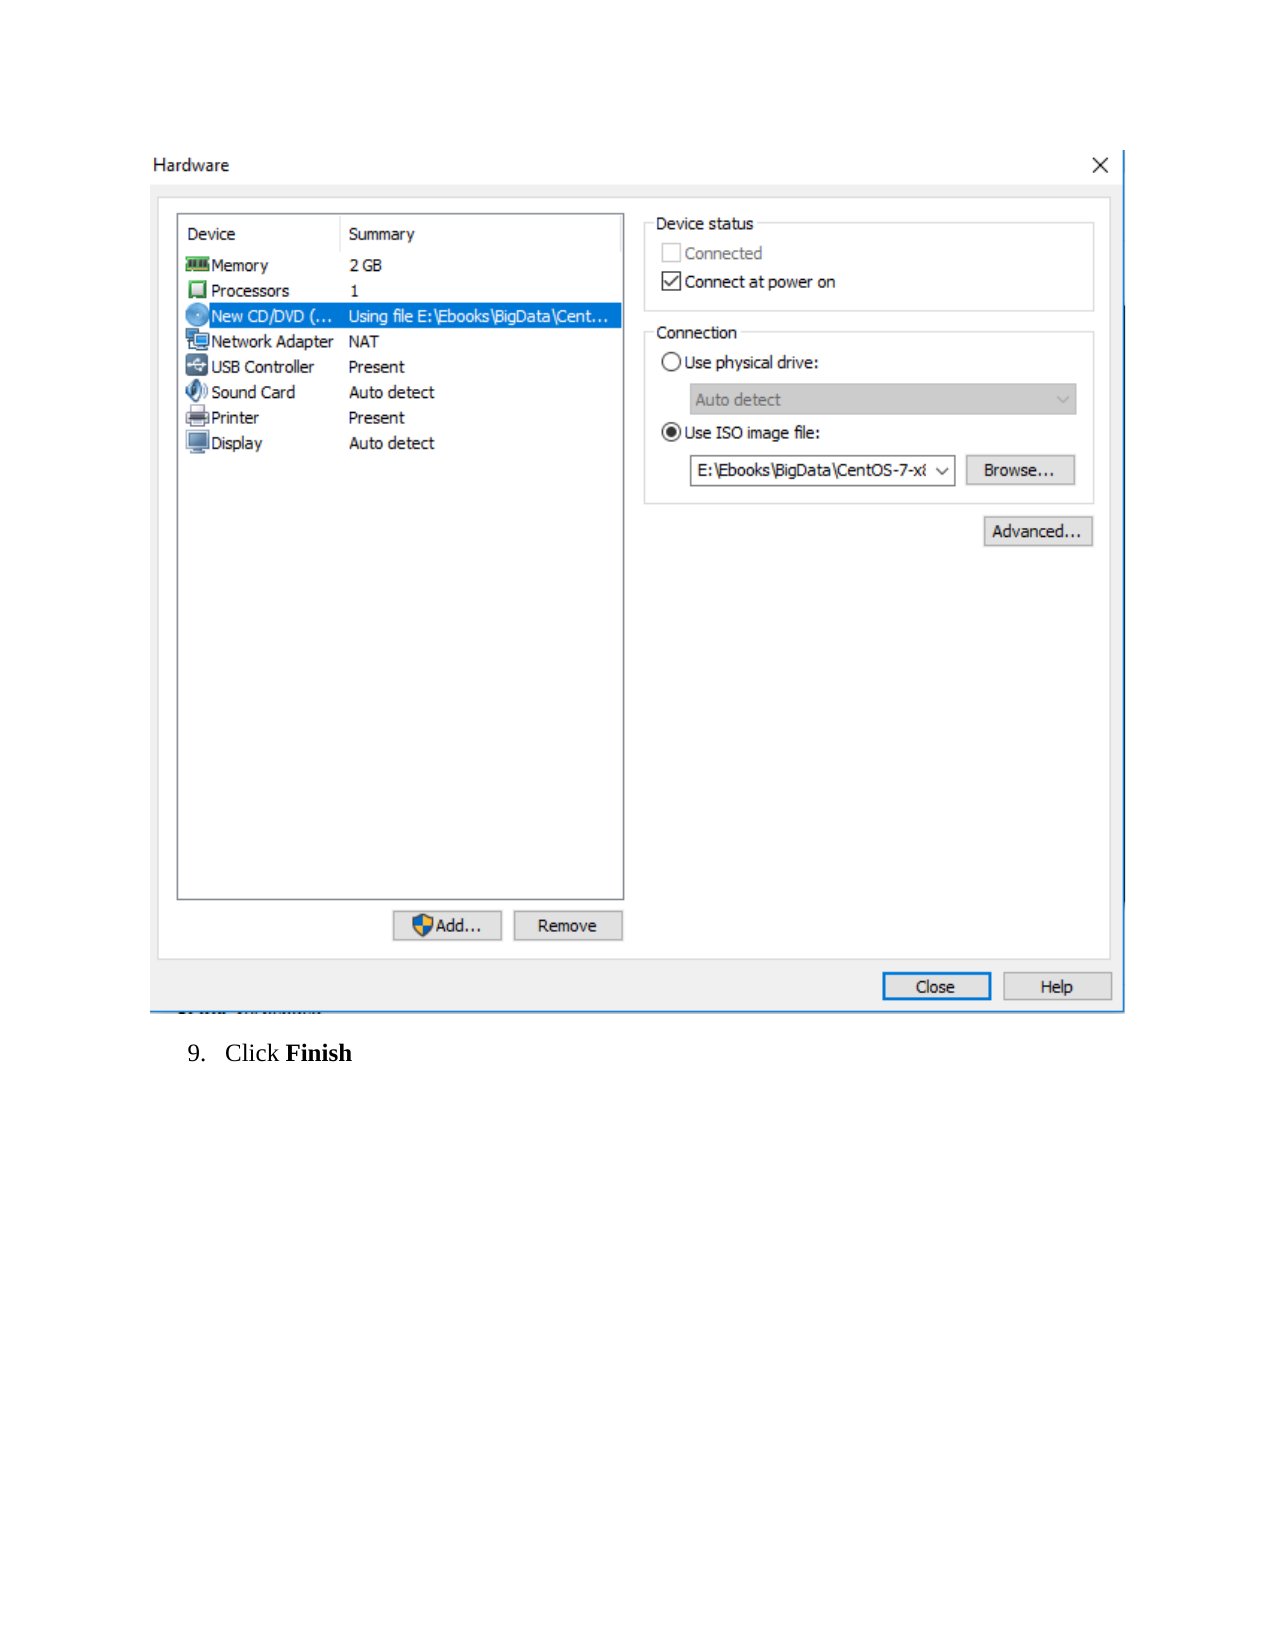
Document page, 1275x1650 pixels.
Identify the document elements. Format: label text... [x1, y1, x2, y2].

picture [150, 150, 1125, 1014]
list Click Finish [187, 1038, 1125, 1067]
